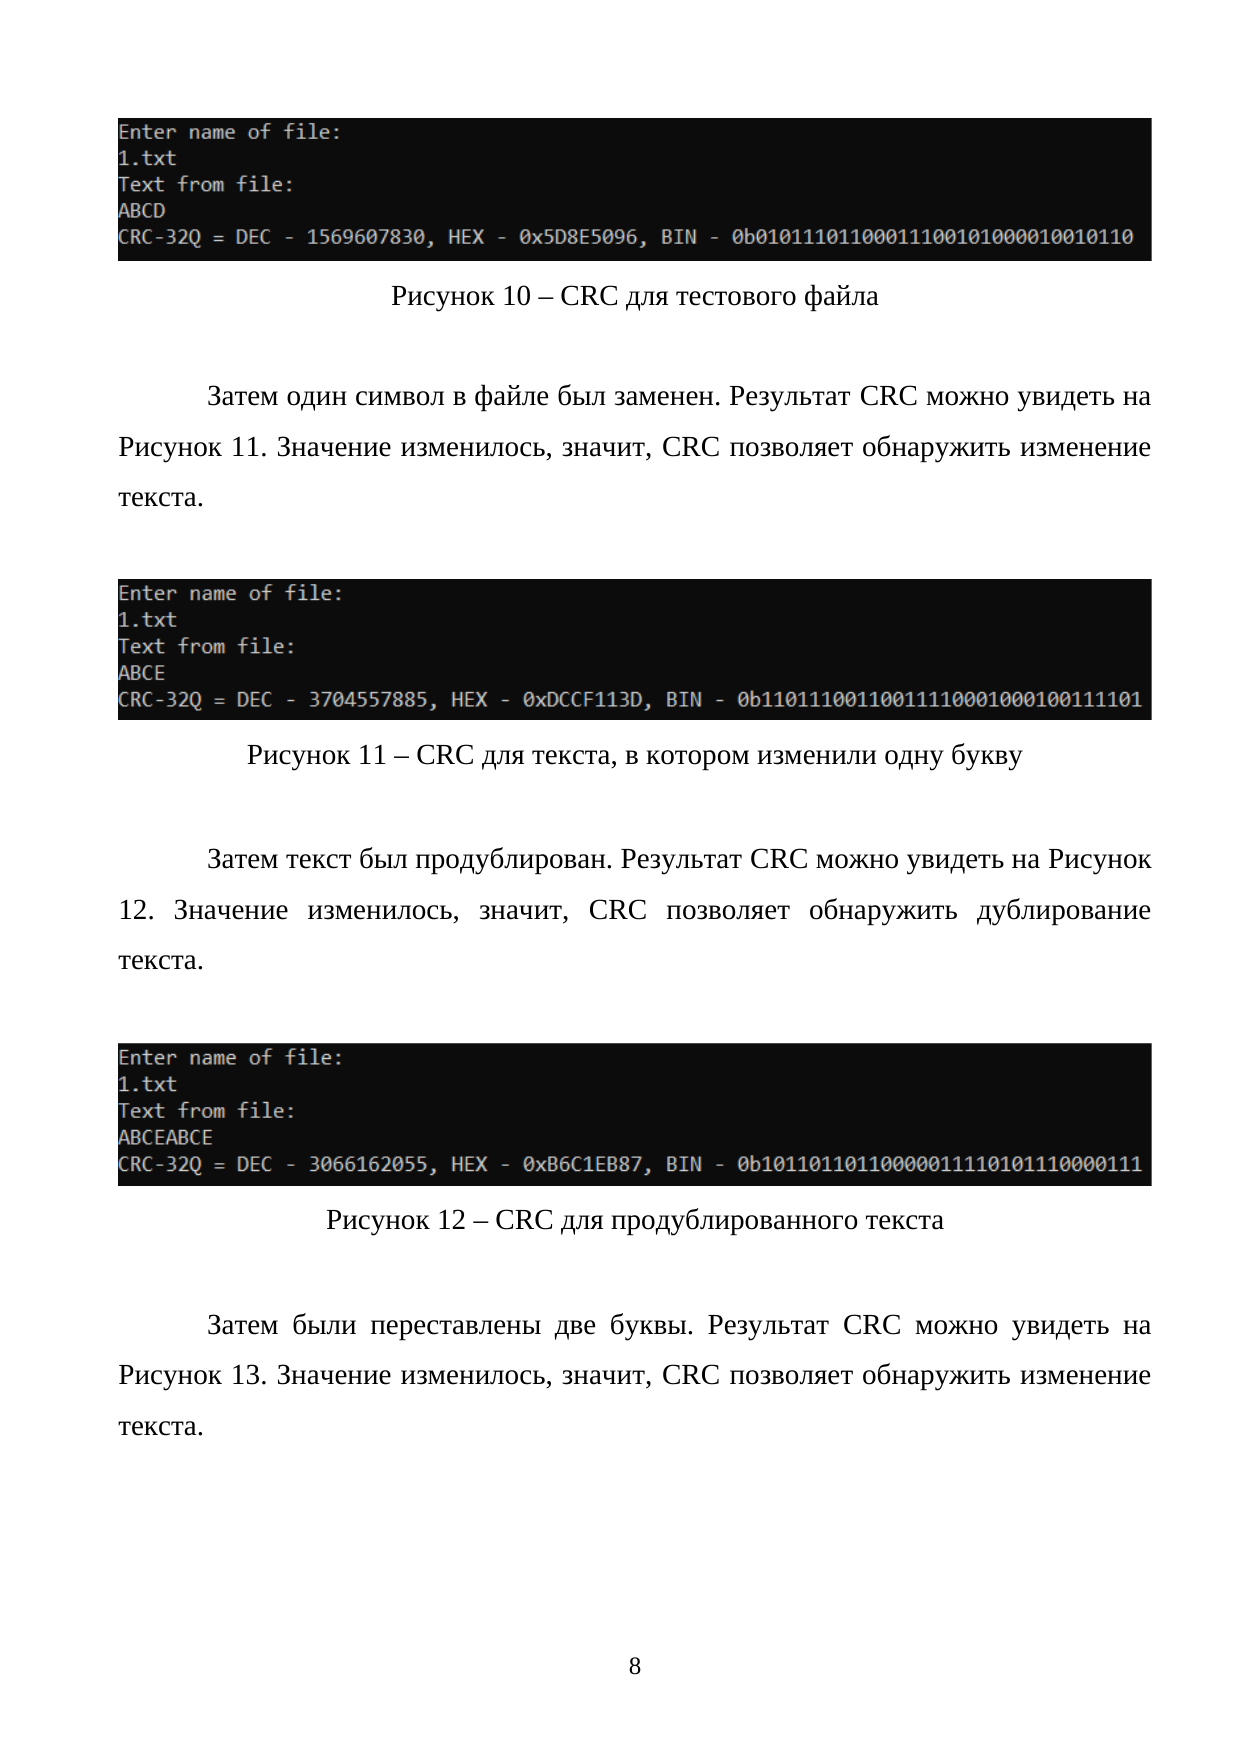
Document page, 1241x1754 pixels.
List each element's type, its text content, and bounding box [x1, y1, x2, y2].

picture [118, 579, 1152, 720]
text Рисунок 10 – CRC для тестового файла [118, 278, 1152, 311]
picture [118, 118, 1152, 261]
text Затем один символ в файле был заменен. Результат CRC можно увидеть на рисунке 11. Значение изменилось, значит, CRC позволяет обнаружить изменение текста. [118, 378, 1152, 513]
text Рисунок 11 – CRC для текста, в котором изменили одну букву [118, 737, 1152, 770]
text Затем текст был продублирован. Результат CRC можно увидеть на рисунке 12. Значение изменилось, значит, CRC позволяет обнаружить дублирование текста. [118, 841, 1152, 976]
text Рисунок 12 – CRC для продублированного текста [118, 1202, 1152, 1236]
text Затем были переставлены две буквы. Результат CRC можно увидеть на рисунке 13. Значение изменилось, значит, CRC позволяет обнаружить изменение текста. [118, 1307, 1152, 1441]
picture [118, 1042, 1152, 1186]
